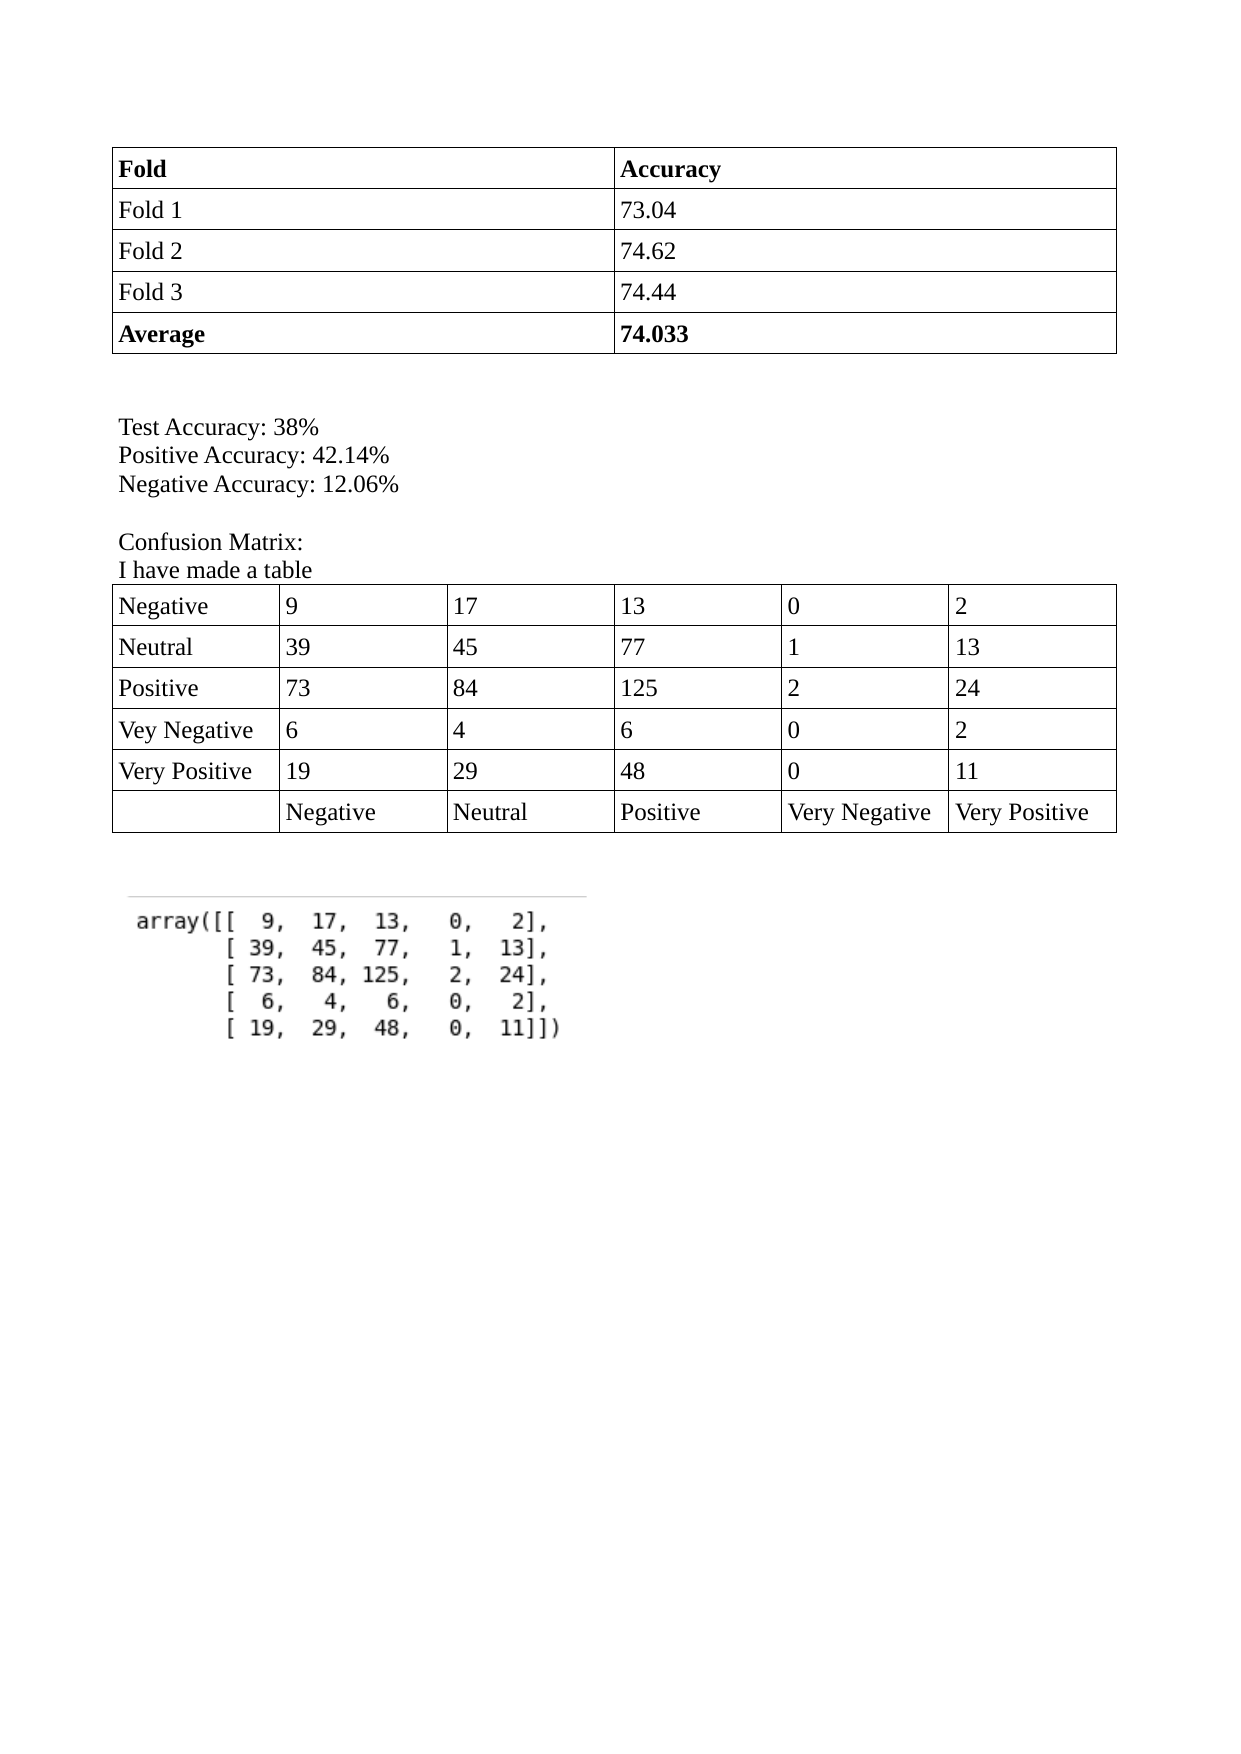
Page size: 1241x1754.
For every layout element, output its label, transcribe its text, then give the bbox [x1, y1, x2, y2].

table_cell [113, 791, 279, 832]
table_header 13 [615, 585, 781, 625]
table_cell Very Positive [949, 791, 1116, 832]
table_cell Neutral [113, 626, 279, 667]
table_cell 13 [949, 626, 1116, 667]
table_cell 45 [448, 626, 614, 667]
table_cell Fold 2 [113, 230, 614, 271]
table_cell 2 [782, 668, 948, 708]
table_header 2 [949, 585, 1116, 625]
table_cell 74.62 [615, 230, 1116, 271]
table_cell 39 [280, 626, 447, 667]
picture [124, 896, 587, 1064]
text Negative Accuracy: 12.06% [118, 469, 1122, 498]
table_cell 74.033 [615, 313, 1116, 353]
table_cell 84 [448, 668, 614, 708]
table_cell 73.04 [615, 189, 1116, 229]
table_header Negative [113, 585, 279, 625]
table_header Fold [113, 148, 614, 188]
table_header Accuracy [615, 148, 1116, 188]
table_cell 48 [615, 750, 781, 790]
table_cell Average [113, 313, 614, 353]
table_cell 73 [280, 668, 447, 708]
table_cell Fold 1 [113, 189, 614, 229]
table_cell 0 [782, 750, 948, 790]
table_cell 2 [949, 709, 1116, 749]
table_cell 11 [949, 750, 1116, 790]
table_cell Vey Negative [113, 709, 279, 749]
table_header 17 [448, 585, 614, 625]
table_header 9 [280, 585, 447, 625]
table_cell 74.44 [615, 272, 1116, 312]
table_cell 125 [615, 668, 781, 708]
text Confusion Matrix: [118, 527, 1122, 555]
table_cell Positive [615, 791, 781, 832]
table_cell 29 [448, 750, 614, 790]
table_cell Neutral [448, 791, 614, 832]
table_cell 6 [615, 709, 781, 749]
table_cell Very Positive [113, 750, 279, 790]
table_cell 24 [949, 668, 1116, 708]
table_cell 4 [448, 709, 614, 749]
table_cell 1 [782, 626, 948, 667]
text Test Accuracy: 38% [118, 412, 1122, 440]
text Positive Accuracy: 42.14% [118, 440, 1122, 469]
table_header 0 [782, 585, 948, 625]
table_cell 0 [782, 709, 948, 749]
table_cell Negative [280, 791, 447, 832]
table_cell Fold 3 [113, 272, 614, 312]
table_cell 6 [280, 709, 447, 749]
table_cell Very Negative [782, 791, 948, 832]
table_cell Positive [113, 668, 279, 708]
table_cell 19 [280, 750, 447, 790]
text I have made a table [118, 555, 1122, 584]
table_cell 77 [615, 626, 781, 667]
